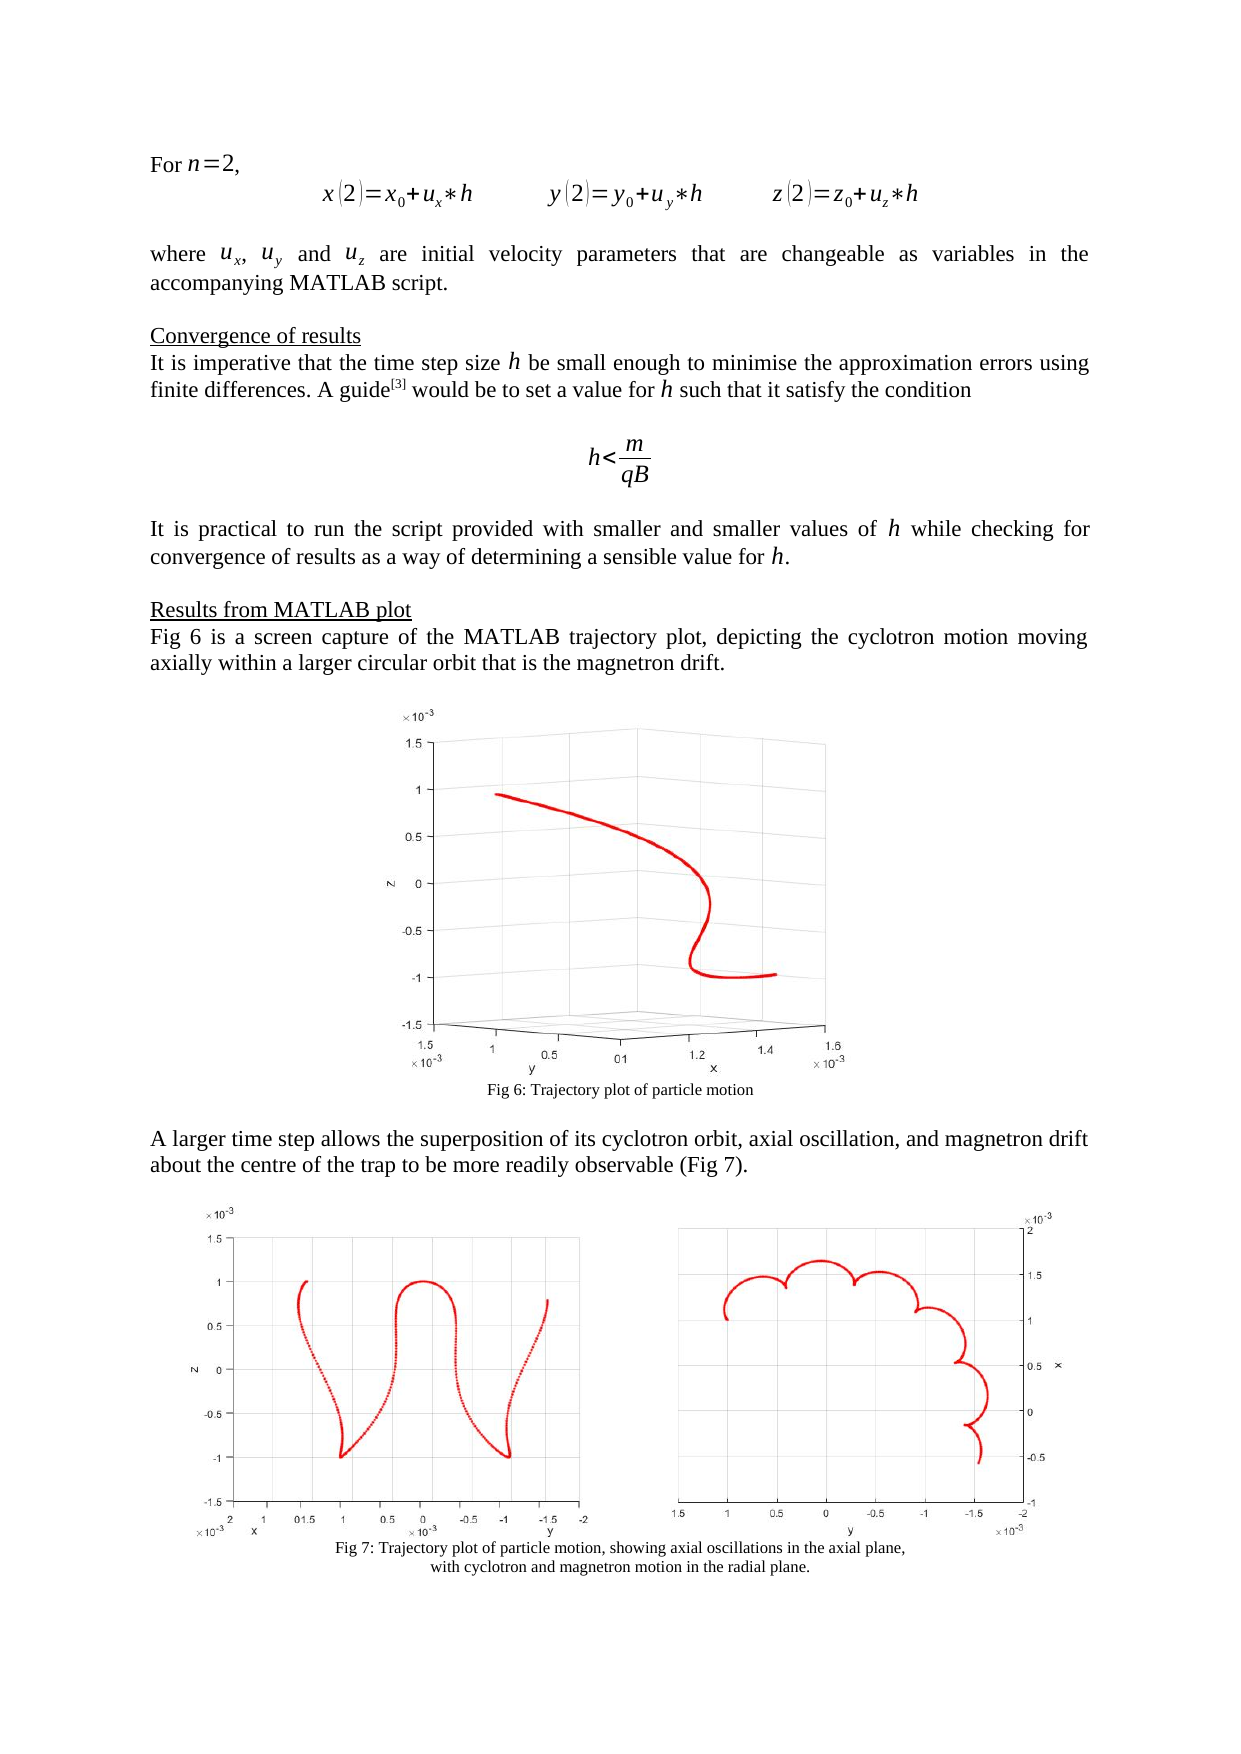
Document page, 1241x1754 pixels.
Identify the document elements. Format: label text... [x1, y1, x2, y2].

text Fig 6 is a screen capture of the MATLAB trajectory plot, depicting the cyclotron motion moving axially within a larger circular orbit that is the magnetron drift. [150, 623, 1090, 676]
text It is practical to run the script provided with smaller and smaller values of while checking for convergence of results as a way of determining a sensible value for . [150, 515, 1090, 570]
text where , and are initial velocity parameters that are changeable as variables in the accompanying MATLAB script. [150, 238, 1090, 295]
text It is imperative that the time step size be small enough to minimise the approximation errors using finite differences. A guide[3] would be to set a value for such that it satisfy the condition [150, 348, 1090, 403]
text A larger time step allows the superposition of its cyclotron orbit, axial oscillation, and magnetron drift about the centre of the trap to be more readily observable (Fig 7). [150, 1125, 1090, 1177]
text Convergence of results [150, 322, 1090, 348]
text Fig 7: Trajectory plot of particle motion, showing axial oscillations in the axial plane, [150, 1537, 1090, 1557]
text For , [150, 150, 1090, 178]
picture [175, 1203, 1065, 1538]
text Fig 6: Trajectory plot of particle motion [150, 1079, 1090, 1098]
text Results from MATLAB plot [150, 596, 1090, 623]
picture [368, 701, 872, 1080]
text with cyclotron and magnetron motion in the radial plane. [150, 1557, 1090, 1576]
